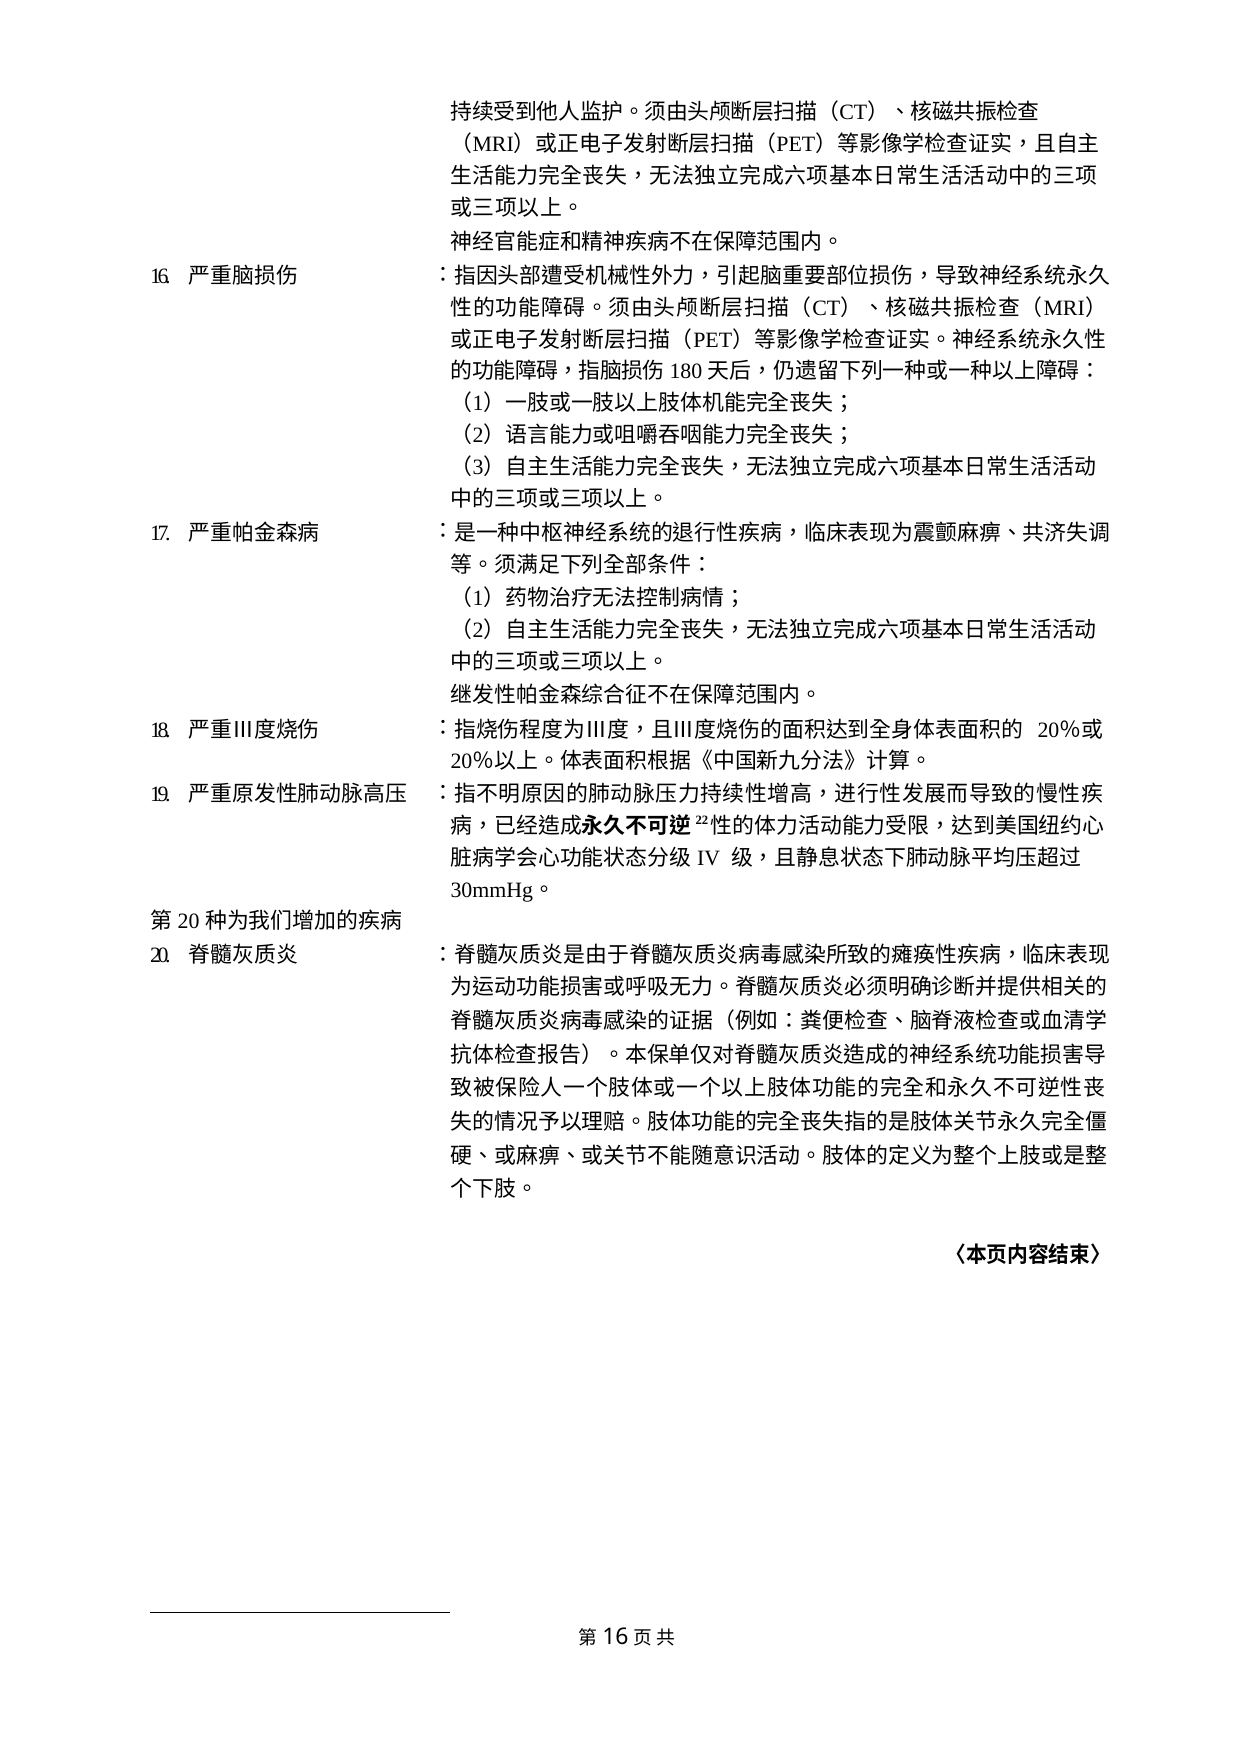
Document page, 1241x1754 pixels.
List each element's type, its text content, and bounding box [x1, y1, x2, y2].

text 继发性帕金森综合征不在保障范围内。 [450, 679, 1130, 709]
list 严重原发性肺动脉高压 ：指不明原因的肺动脉压力持续性增高，进行性发展而导致的慢性疾 [150, 776, 1130, 808]
text 持续受到他人监护。须由头颅断层扫描（CT）、核磁共振检查（MRI）或正电子发射断层扫描（PET）等影像学检查证实，且自主生活能力完全丧失，无法独立完成六项基本日常生活活动中的三项或三项以上。 [450, 96, 1118, 222]
text 为运动功能损害或呼吸无力。脊髓灰质炎必须明确诊断并提供相关的脊髓灰质炎病毒感染的证据（例如：粪便检查、脑脊液检查或血清学抗体检查报告）。本保单仅对脊髓灰质炎造成的神经系统功能损害导致被保险人一个肢体或一个以上肢体功能的完全和永久不可逆性丧失的情况予以理赔。肢体功能的完全丧失指的是肢体关节永久完全僵硬、或麻痹、或关节不能随意识活动。肢体的定义为整个上肢或是整个下肢。 [450, 971, 1107, 1203]
text 20％以上。体表面积根据《中国新九分法》计算。 [450, 746, 1130, 775]
text （2）自主生活能力完全丧失，无法独立完成六项基本日常生活活动中的三项或三项以上。 [450, 614, 1107, 675]
text 第 20 种为我们增加的疾病 [150, 906, 1130, 935]
list 严重Ⅲ度烧伤 ：指烧伤程度为Ⅲ度，且Ⅲ度烧伤的面积达到全身体表面积的 20％或 [150, 712, 1130, 743]
list 脊髓灰质炎 ：脊髓灰质炎是由于脊髓灰质炎病毒感染所致的瘫痪性疾病，临床表现 [150, 939, 1130, 969]
text （1）药物治疗无法控制病情； [450, 582, 1130, 612]
subtitle 〈本页内容结束〉 [137, 1238, 1111, 1268]
text 等。须满足下列全部条件： [450, 549, 1130, 578]
text 30mmHg。 [450, 873, 1130, 903]
text （3）自主生活能力完全丧失，无法独立完成六项基本日常生活活动中的三项或三项以上。 [450, 451, 1107, 512]
text （2）语言能力或咀嚼吞咽能力完全丧失； [450, 419, 1130, 449]
text （1）一肢或一肢以上肢体机能完全丧失； [450, 387, 1130, 417]
list 严重脑损伤 ：指因头部遭受机械性外力，引起脑重要部位损伤，导致神经系统永久 [150, 259, 1130, 290]
text 性的功能障碍。须由头颅断层扫描（CT）、核磁共振检查（MRI）或正电子发射断层扫描（PET）等影像学检查证实。神经系统永久性的功能障碍，指脑损伤 180 天后，仍遗留下列一种或一种以上障碍： [450, 292, 1107, 385]
text 病，已经造成永久不可逆22性的体力活动能力受限，达到美国纽约心脏病学会心功能状态分级 IV 级，且静息状态下肺动脉平均压超过 [450, 810, 1107, 871]
text 神经官能症和精神疾病不在保障范围内。 [450, 226, 1130, 256]
list 严重帕金森病 ：是一种中枢神经系统的退行性疾病，临床表现为震颤麻痹、共济失调 [150, 515, 1130, 547]
